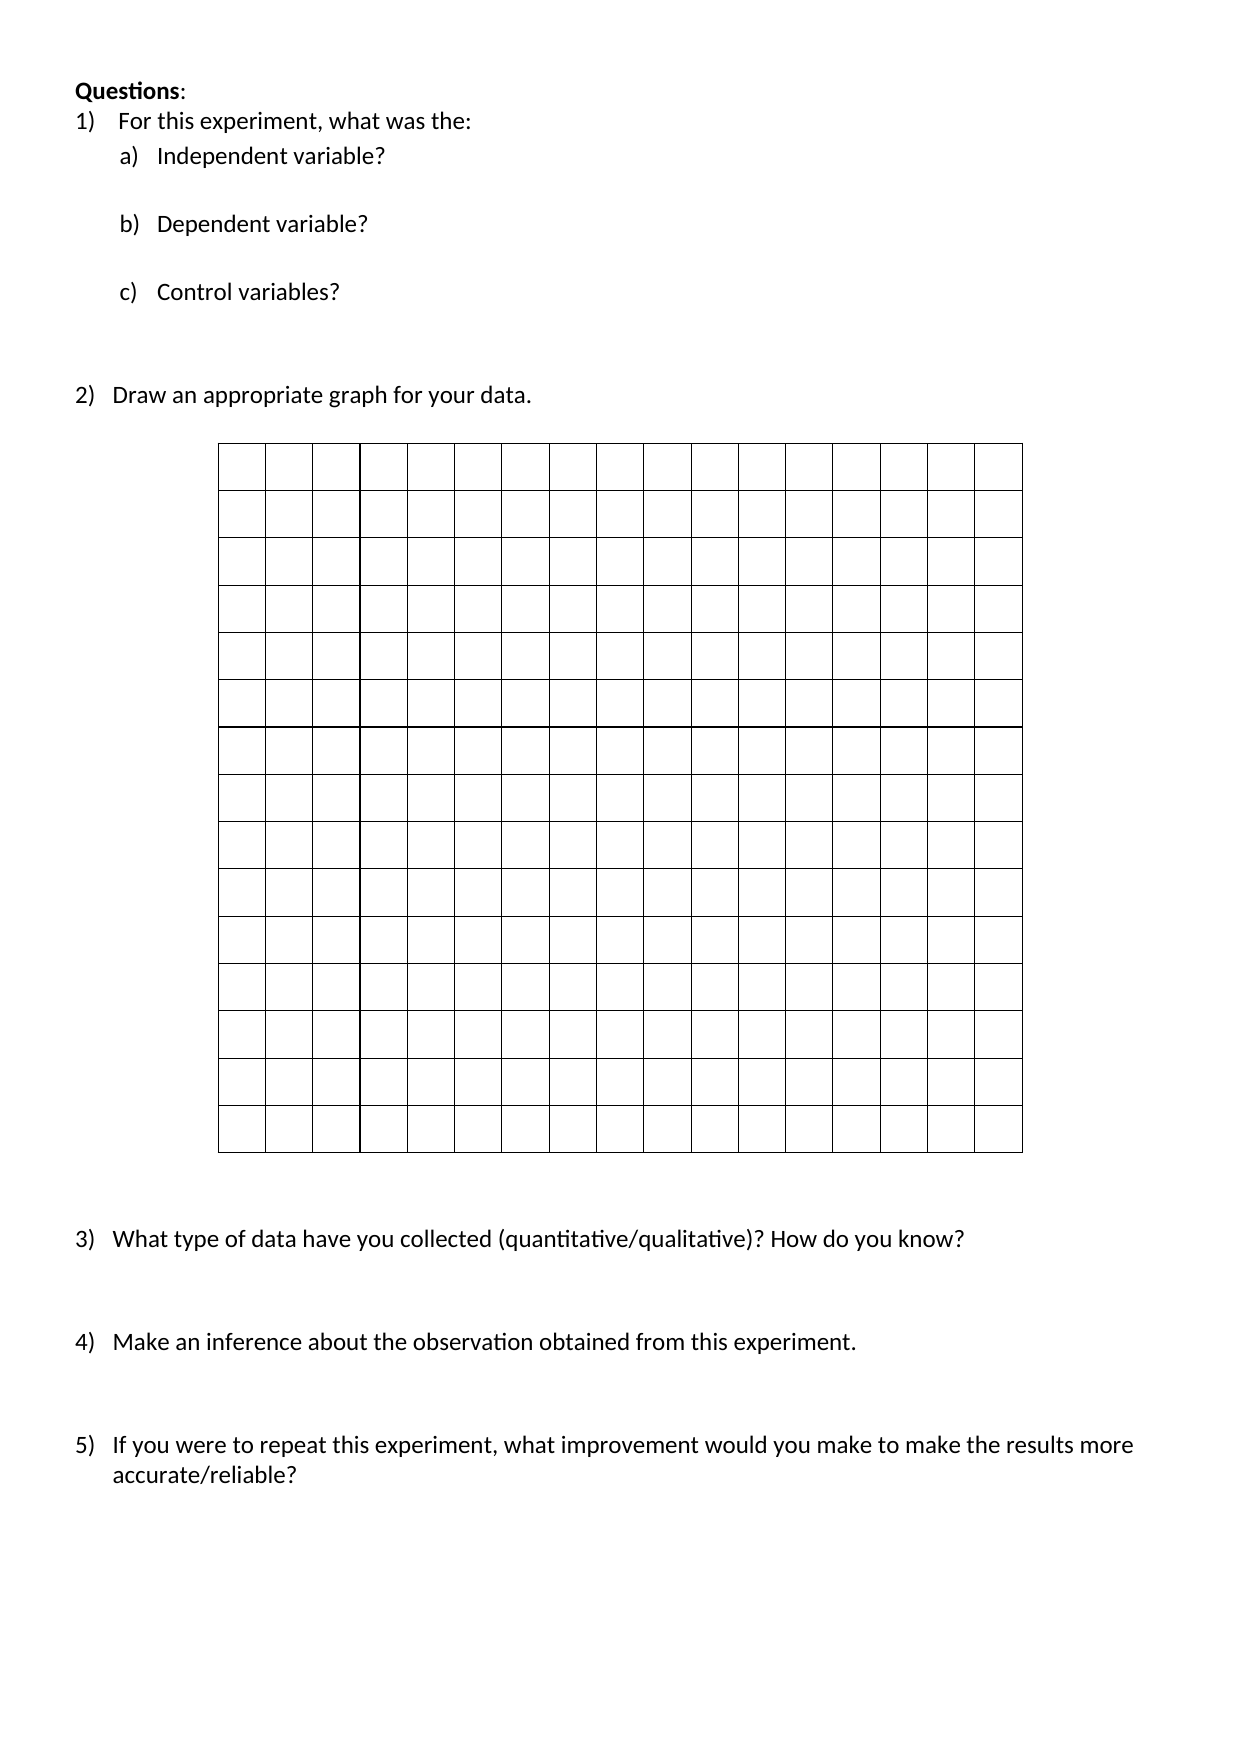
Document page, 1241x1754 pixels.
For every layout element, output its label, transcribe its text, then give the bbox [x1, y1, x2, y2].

table_header [928, 444, 974, 490]
text Questions: [75, 75, 1165, 106]
table_cell [361, 822, 407, 868]
table_cell [313, 538, 359, 584]
table_cell [266, 822, 312, 868]
table_cell [786, 822, 832, 868]
table_cell [597, 964, 643, 1010]
table_cell [266, 1106, 312, 1152]
table_cell [219, 775, 265, 821]
table_header [313, 444, 359, 490]
table_cell [928, 1106, 974, 1152]
table_cell [219, 869, 265, 916]
table_header [361, 444, 407, 490]
table_cell [455, 775, 501, 821]
table_cell [597, 822, 643, 868]
table_header [502, 444, 549, 490]
table_cell [928, 869, 974, 916]
table_cell [455, 1106, 501, 1152]
table_cell [739, 728, 785, 774]
table_cell [455, 538, 501, 584]
table_header [644, 444, 691, 490]
table_cell [361, 1059, 407, 1105]
table_cell [881, 633, 927, 679]
table_cell [786, 1011, 832, 1057]
table_cell [644, 538, 691, 584]
table_cell [502, 680, 549, 726]
table_cell [975, 728, 1022, 774]
table_cell [739, 680, 785, 726]
table_cell [881, 586, 927, 632]
table_header [550, 444, 596, 490]
table_cell [692, 633, 738, 679]
table_cell [502, 1106, 549, 1152]
table_cell [361, 869, 407, 916]
table_cell [786, 775, 832, 821]
list Independent variable? [119, 141, 1165, 204]
table_cell [361, 586, 407, 632]
table_cell [786, 586, 832, 632]
table_cell [833, 917, 880, 963]
table_header [833, 444, 880, 490]
table_cell [408, 1011, 454, 1057]
table_cell [881, 964, 927, 1010]
table_cell [455, 728, 501, 774]
table_cell [408, 491, 454, 537]
table_cell [313, 869, 359, 916]
table_cell [692, 680, 738, 726]
table_cell [786, 633, 832, 679]
table_cell [833, 491, 880, 537]
table_cell [928, 633, 974, 679]
table_cell [550, 728, 596, 774]
table_cell [219, 680, 265, 726]
table_cell [975, 822, 1022, 868]
table_cell [881, 491, 927, 537]
table_cell [833, 680, 880, 726]
table_cell [408, 917, 454, 963]
table_cell [692, 1011, 738, 1057]
table_cell [455, 869, 501, 916]
table_cell [455, 586, 501, 632]
table_cell [455, 1011, 501, 1057]
table_cell [550, 869, 596, 916]
table_cell [928, 917, 974, 963]
table_cell [219, 964, 265, 1010]
table_cell [597, 869, 643, 916]
table_cell [313, 680, 359, 726]
table_cell [975, 775, 1022, 821]
table_header [881, 444, 927, 490]
table_cell [881, 869, 927, 916]
table_cell [692, 775, 738, 821]
table_cell [881, 1059, 927, 1105]
table_cell [313, 633, 359, 679]
table_cell [361, 775, 407, 821]
table_cell [502, 1011, 549, 1057]
table_cell [928, 1059, 974, 1105]
table_cell [266, 1011, 312, 1057]
table_cell [975, 869, 1022, 916]
table_cell [644, 491, 691, 537]
table_cell [644, 1106, 691, 1152]
table_cell [361, 917, 407, 963]
table_cell [455, 917, 501, 963]
table_cell [644, 822, 691, 868]
table_header [266, 444, 312, 490]
table_cell [597, 538, 643, 584]
table_cell [502, 822, 549, 868]
table_cell [833, 1106, 880, 1152]
table_cell [502, 586, 549, 632]
table_cell [219, 586, 265, 632]
table_cell [266, 917, 312, 963]
table_cell [502, 633, 549, 679]
table_cell [502, 491, 549, 537]
table_cell [881, 538, 927, 584]
table_header [455, 444, 501, 490]
table_cell [975, 1059, 1022, 1105]
table_cell [833, 1011, 880, 1057]
table_cell [644, 1011, 691, 1057]
table_cell [833, 964, 880, 1010]
list Control variables? [119, 276, 1165, 340]
table_cell [975, 633, 1022, 679]
table_cell [313, 917, 359, 963]
list What type of data have you collected (quantitative/qualitative)? How do you know? [75, 1223, 1165, 1322]
table_cell [313, 775, 359, 821]
table_cell [502, 538, 549, 584]
table_cell [644, 964, 691, 1010]
table_cell [455, 491, 501, 537]
table_cell [692, 964, 738, 1010]
table_cell [502, 964, 549, 1010]
table_cell [928, 775, 974, 821]
table_cell [928, 822, 974, 868]
table_cell [739, 1011, 785, 1057]
list For this experiment, what was the: [75, 106, 1165, 136]
table_cell [739, 822, 785, 868]
table_cell [502, 775, 549, 821]
table_cell [786, 869, 832, 916]
table_cell [833, 586, 880, 632]
table_cell [975, 491, 1022, 537]
table_cell [786, 964, 832, 1010]
table_cell [408, 822, 454, 868]
table_cell [975, 1011, 1022, 1057]
table_cell [455, 1059, 501, 1105]
table_cell [502, 869, 549, 916]
table_cell [219, 822, 265, 868]
table_cell [597, 917, 643, 963]
table_cell [644, 728, 691, 774]
table_cell [550, 538, 596, 584]
table_header [597, 444, 643, 490]
table_cell [597, 586, 643, 632]
table_cell [266, 775, 312, 821]
table_cell [739, 775, 785, 821]
table_cell [881, 917, 927, 963]
table_cell [597, 1011, 643, 1057]
table_cell [361, 491, 407, 537]
table_cell [361, 538, 407, 584]
table_cell [786, 491, 832, 537]
table_cell [313, 822, 359, 868]
table_cell [833, 775, 880, 821]
table_cell [692, 586, 738, 632]
table_cell [786, 1059, 832, 1105]
table_cell [692, 917, 738, 963]
table_cell [550, 1011, 596, 1057]
table_cell [644, 917, 691, 963]
table_cell [786, 1106, 832, 1152]
table_cell [644, 775, 691, 821]
table_cell [550, 586, 596, 632]
table_cell [739, 586, 785, 632]
table_cell [786, 538, 832, 584]
table_header [975, 444, 1022, 490]
table_cell [597, 680, 643, 726]
table_cell [786, 728, 832, 774]
list Make an inference about the observation obtained from this experiment. [75, 1326, 1165, 1424]
table_cell [881, 728, 927, 774]
table_cell [313, 1059, 359, 1105]
table_cell [550, 1059, 596, 1105]
table_cell [313, 1106, 359, 1152]
table_cell [928, 491, 974, 537]
table_cell [408, 538, 454, 584]
table_cell [408, 728, 454, 774]
table_cell [739, 917, 785, 963]
table_cell [739, 1059, 785, 1105]
table_cell [644, 633, 691, 679]
table_cell [644, 869, 691, 916]
table_cell [692, 728, 738, 774]
table_cell [408, 680, 454, 726]
table_header [739, 444, 785, 490]
table_header [219, 444, 265, 490]
table_cell [833, 538, 880, 584]
table_cell [408, 964, 454, 1010]
table_cell [361, 728, 407, 774]
table_cell [550, 680, 596, 726]
table_cell [313, 964, 359, 1010]
table_cell [219, 917, 265, 963]
table_header [786, 444, 832, 490]
table_cell [975, 586, 1022, 632]
table_cell [219, 728, 265, 774]
table_cell [219, 1106, 265, 1152]
table_cell [975, 964, 1022, 1010]
table_cell [219, 491, 265, 537]
table_cell [266, 538, 312, 584]
table_cell [266, 869, 312, 916]
table_cell [833, 1059, 880, 1105]
table_cell [266, 491, 312, 537]
table_cell [550, 822, 596, 868]
table_cell [928, 586, 974, 632]
table_cell [739, 1106, 785, 1152]
table_cell [692, 1106, 738, 1152]
table_cell [597, 491, 643, 537]
table_cell [739, 491, 785, 537]
table_cell [692, 1059, 738, 1105]
table_cell [502, 917, 549, 963]
table_cell [975, 1106, 1022, 1152]
table_cell [739, 633, 785, 679]
table_cell [408, 1106, 454, 1152]
table_cell [219, 1011, 265, 1057]
table_cell [313, 491, 359, 537]
table_cell [408, 1059, 454, 1105]
table_cell [597, 1059, 643, 1105]
table_cell [786, 917, 832, 963]
table_cell [739, 869, 785, 916]
table_cell [881, 1106, 927, 1152]
table_cell [266, 680, 312, 726]
table_cell [455, 680, 501, 726]
table_cell [597, 728, 643, 774]
table_cell [266, 728, 312, 774]
table_cell [361, 964, 407, 1010]
table_cell [739, 538, 785, 584]
table_cell [455, 964, 501, 1010]
table_cell [266, 1059, 312, 1105]
table_cell [550, 775, 596, 821]
table_cell [692, 822, 738, 868]
table_cell [219, 1059, 265, 1105]
table_cell [786, 680, 832, 726]
table_cell [408, 633, 454, 679]
table_cell [644, 586, 691, 632]
table_cell [455, 822, 501, 868]
table_cell [313, 1011, 359, 1057]
table_cell [408, 869, 454, 916]
table_cell [597, 633, 643, 679]
table_cell [550, 491, 596, 537]
table_cell [881, 680, 927, 726]
table_cell [692, 869, 738, 916]
table_cell [266, 633, 312, 679]
table_cell [881, 775, 927, 821]
table_header [408, 444, 454, 490]
table_cell [928, 964, 974, 1010]
table_cell [361, 680, 407, 726]
table_cell [219, 633, 265, 679]
table_header [692, 444, 738, 490]
table_cell [881, 1011, 927, 1057]
table_cell [833, 633, 880, 679]
table_cell [975, 917, 1022, 963]
table_cell [975, 680, 1022, 726]
table_cell [502, 728, 549, 774]
table_cell [644, 1059, 691, 1105]
table_cell [313, 728, 359, 774]
table_cell [833, 869, 880, 916]
table_cell [455, 633, 501, 679]
table_cell [550, 964, 596, 1010]
list Draw an appropriate graph for your data. [75, 379, 1165, 409]
table_cell [550, 1106, 596, 1152]
table_cell [266, 964, 312, 1010]
table_cell [361, 633, 407, 679]
table_cell [833, 822, 880, 868]
table_cell [881, 822, 927, 868]
table_cell [408, 775, 454, 821]
table_cell [219, 538, 265, 584]
list Dependent variable? [119, 208, 1165, 272]
table_cell [692, 538, 738, 584]
table_cell [502, 1059, 549, 1105]
table_cell [550, 917, 596, 963]
table_cell [361, 1106, 407, 1152]
table_cell [975, 538, 1022, 584]
list If you were to repeat this experiment, what improvement would you make to make the results more accurate/reliable? [75, 1429, 1165, 1490]
table_cell [928, 1011, 974, 1057]
table_cell [550, 633, 596, 679]
table_cell [361, 1011, 407, 1057]
table_cell [408, 586, 454, 632]
table_cell [739, 964, 785, 1010]
table_cell [597, 775, 643, 821]
table_cell [313, 586, 359, 632]
table_cell [833, 728, 880, 774]
table_cell [266, 586, 312, 632]
table_cell [597, 1106, 643, 1152]
table_cell [644, 680, 691, 726]
table_cell [692, 491, 738, 537]
table_cell [928, 538, 974, 584]
table_cell [928, 680, 974, 726]
table_cell [928, 728, 974, 774]
